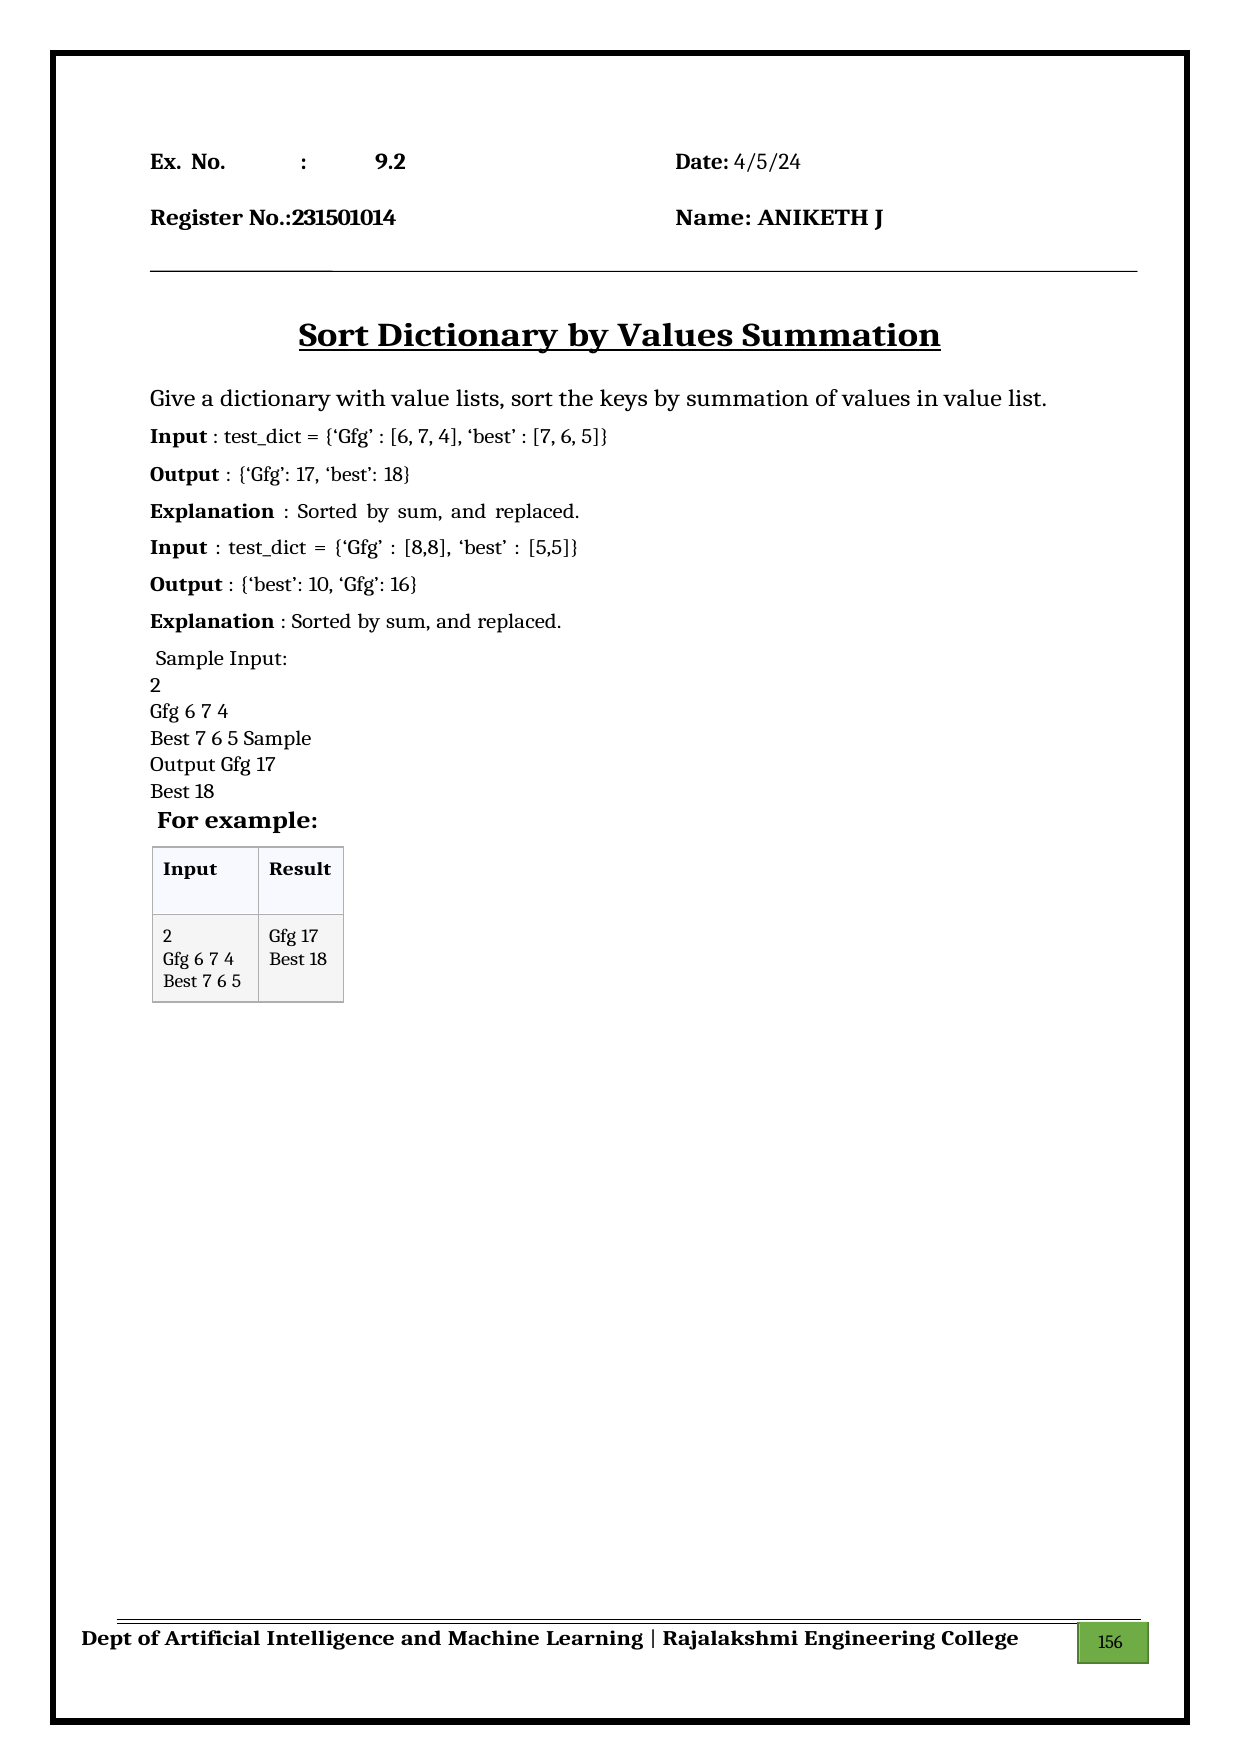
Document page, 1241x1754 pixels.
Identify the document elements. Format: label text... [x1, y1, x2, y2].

text Output : {‘Gfg’: 17, ‘best’: 18} [150, 462, 1138, 486]
text Sample Input: 2 [150, 647, 294, 697]
text Gfg 6 7 4 [150, 700, 1138, 724]
subtitle Sort Dictionary by Values Summation [204, 317, 1036, 355]
table_header Input [153, 848, 258, 913]
text Explanation : Sorted by sum, and replaced. [150, 609, 1138, 633]
text Best 18 [150, 779, 1138, 804]
table_cell 2 Gfg 6 7 4 Best 7 6 5 [153, 915, 258, 1001]
text Input : test_dict = {‘Gfg’ : [6, 7, 4], ‘best’ : [7, 6, 5]} [150, 425, 1138, 449]
text Ex. No. : 9.2 Date: 4/5/24 [150, 149, 1138, 175]
text Give a dictionary with value lists, sort the keys by summation of values in value list. [150, 385, 1138, 412]
table_header Result [259, 848, 343, 913]
subtitle For example: [157, 807, 1138, 834]
text Register No.:231501014 Name: ANIKETH J [150, 204, 1138, 231]
text Best 7 6 5 Sample Output Gfg 17 [150, 727, 316, 777]
text Explanation : Sorted by sum, and replaced. Input : test_dict = {‘Gfg’ : [8,8], ‘best’ : [5,5]} Output : {‘best’: 10, ‘Gfg’: 16} [150, 499, 579, 596]
table_cell Gfg 17 Best 18 [259, 915, 343, 1001]
